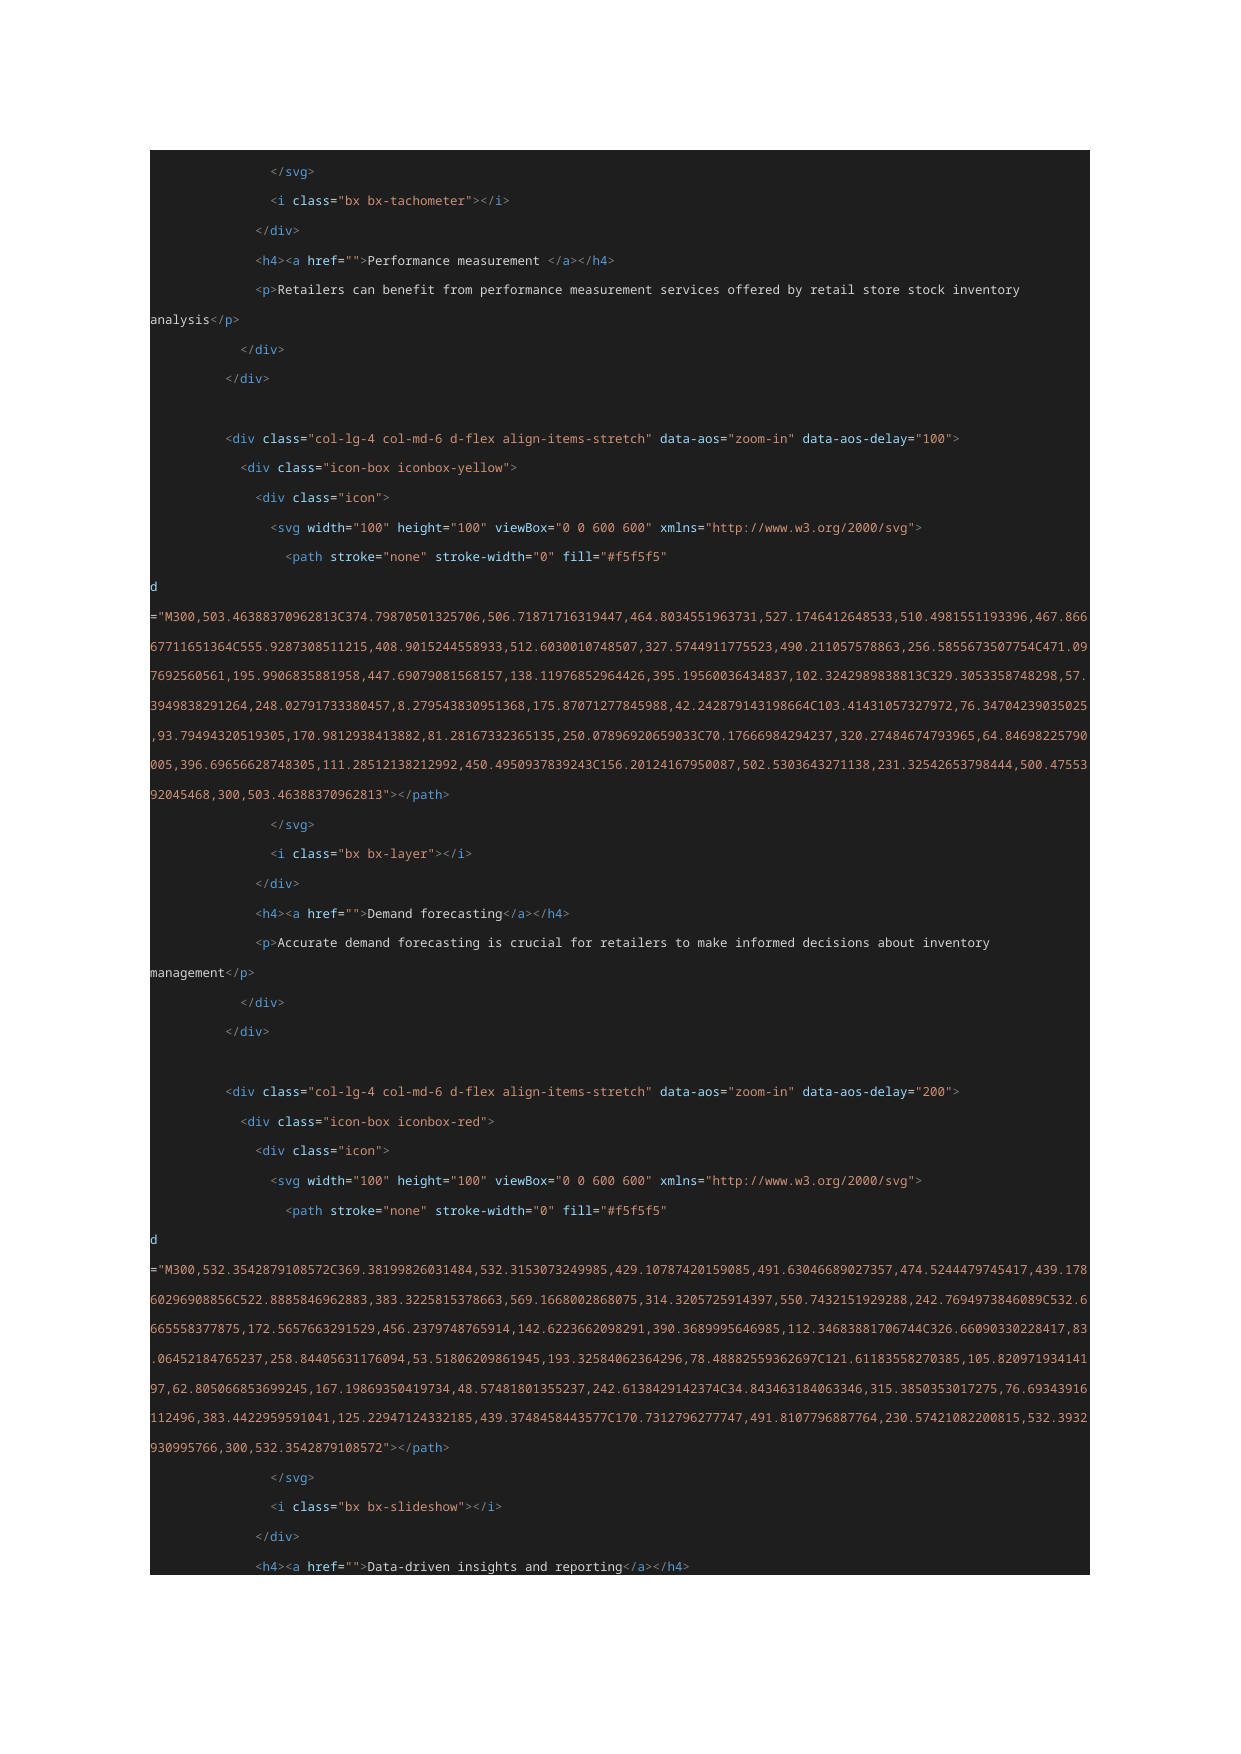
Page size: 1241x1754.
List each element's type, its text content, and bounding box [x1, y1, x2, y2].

text </svg> [150, 803, 1090, 833]
text <div class="icon-box iconbox-yellow"> [150, 447, 1090, 477]
text </div> [150, 1011, 1090, 1041]
text </div> [150, 981, 1090, 1011]
text <h4><a href="">Demand forecasting</a></h4> [150, 892, 1090, 922]
text <svg width="100" height="100" viewBox="0 0 600 600" xmlns="http://www.w3.org/2000/svg"> [150, 506, 1090, 536]
text <p>Retailers can benefit from performance measurement services offered by retail store stock inventory analysis</p> [150, 269, 1090, 328]
text <div class="icon"> [150, 477, 1090, 506]
text </div> [150, 358, 1090, 387]
text </div> [150, 1516, 1090, 1545]
text </svg> [150, 150, 1090, 180]
text </div> [150, 862, 1090, 892]
text <i class="bx bx-slideshow"></i> [150, 1486, 1090, 1516]
text </div> [150, 209, 1090, 239]
text <path stroke="none" stroke-width="0" fill="#f5f5f5" d="M300,532.3542879108572C369.38199826031484,532.3153073249985,429.10787420159085,491.63046689027357,474.5244479745417,439.17860296908856C522.8885846962883,383.3225815378663,569.1668002868075,314.3205725914397,550.7432151929288,242.7694973846089C532.6665558377875,172.5657663291529,456.2379748765914,142.6223662098291,390.3689995646985,112.34683881706744C326.66090330228417,83.06452184765237,258.84405631176094,53.51806209861945,193.32584062364296,78.48882559362697C121.61183558270385,105.82097193414197,62.805066853699245,167.19869350419734,48.57481801355237,242.6138429142374C34.843463184063346,315.3850353017275,76.69343916112496,383.4422959591041,125.22947124332185,439.3748458443577C170.7312796277747,491.8107796887764,230.57421082200815,532.3932930995766,300,532.3542879108572"></path> [150, 1189, 1090, 1456]
text </svg> [150, 1456, 1090, 1486]
text </div> [150, 328, 1090, 358]
text <svg width="100" height="100" viewBox="0 0 600 600" xmlns="http://www.w3.org/2000/svg"> [150, 1159, 1090, 1189]
text <h4><a href="">Data-driven insights and reporting</a></h4> [150, 1545, 1090, 1575]
text <div class="col-lg-4 col-md-6 d-flex align-items-stretch" data-aos="zoom-in" data-aos-delay="100"> [150, 417, 1090, 447]
text <p>Accurate demand forecasting is crucial for retailers to make informed decisions about inventory management</p> [150, 922, 1090, 981]
text <div class="icon"> [150, 1130, 1090, 1159]
text <h4><a href="">Performance measurement </a></h4> [150, 239, 1090, 269]
text <i class="bx bx-layer"></i> [150, 833, 1090, 862]
text <div class="icon-box iconbox-red"> [150, 1100, 1090, 1130]
text <div class="col-lg-4 col-md-6 d-flex align-items-stretch" data-aos="zoom-in" data-aos-delay="200"> [150, 1070, 1090, 1100]
text <path stroke="none" stroke-width="0" fill="#f5f5f5" d="M300,503.46388370962813C374.79870501325706,506.71871716319447,464.8034551963731,527.1746412648533,510.4981551193396,467.86667711651364C555.9287308511215,408.9015244558933,512.6030010748507,327.5744911775523,490.211057578863,256.5855673507754C471.097692560561,195.9906835881958,447.69079081568157,138.11976852964426,395.19560036434837,102.3242989838813C329.3053358748298,57.3949838291264,248.02791733380457,8.279543830951368,175.87071277845988,42.242879143198664C103.41431057327972,76.34704239035025,93.79494320519305,170.9812938413882,81.28167332365135,250.07896920659033C70.17666984294237,320.27484674793965,64.84698225790005,396.69656628748305,111.28512138212992,450.4950937839243C156.20124167950087,502.5303643271138,231.32542653798444,500.4755392045468,300,503.46388370962813"></path> [150, 536, 1090, 803]
text <i class="bx bx-tachometer"></i> [150, 180, 1090, 209]
